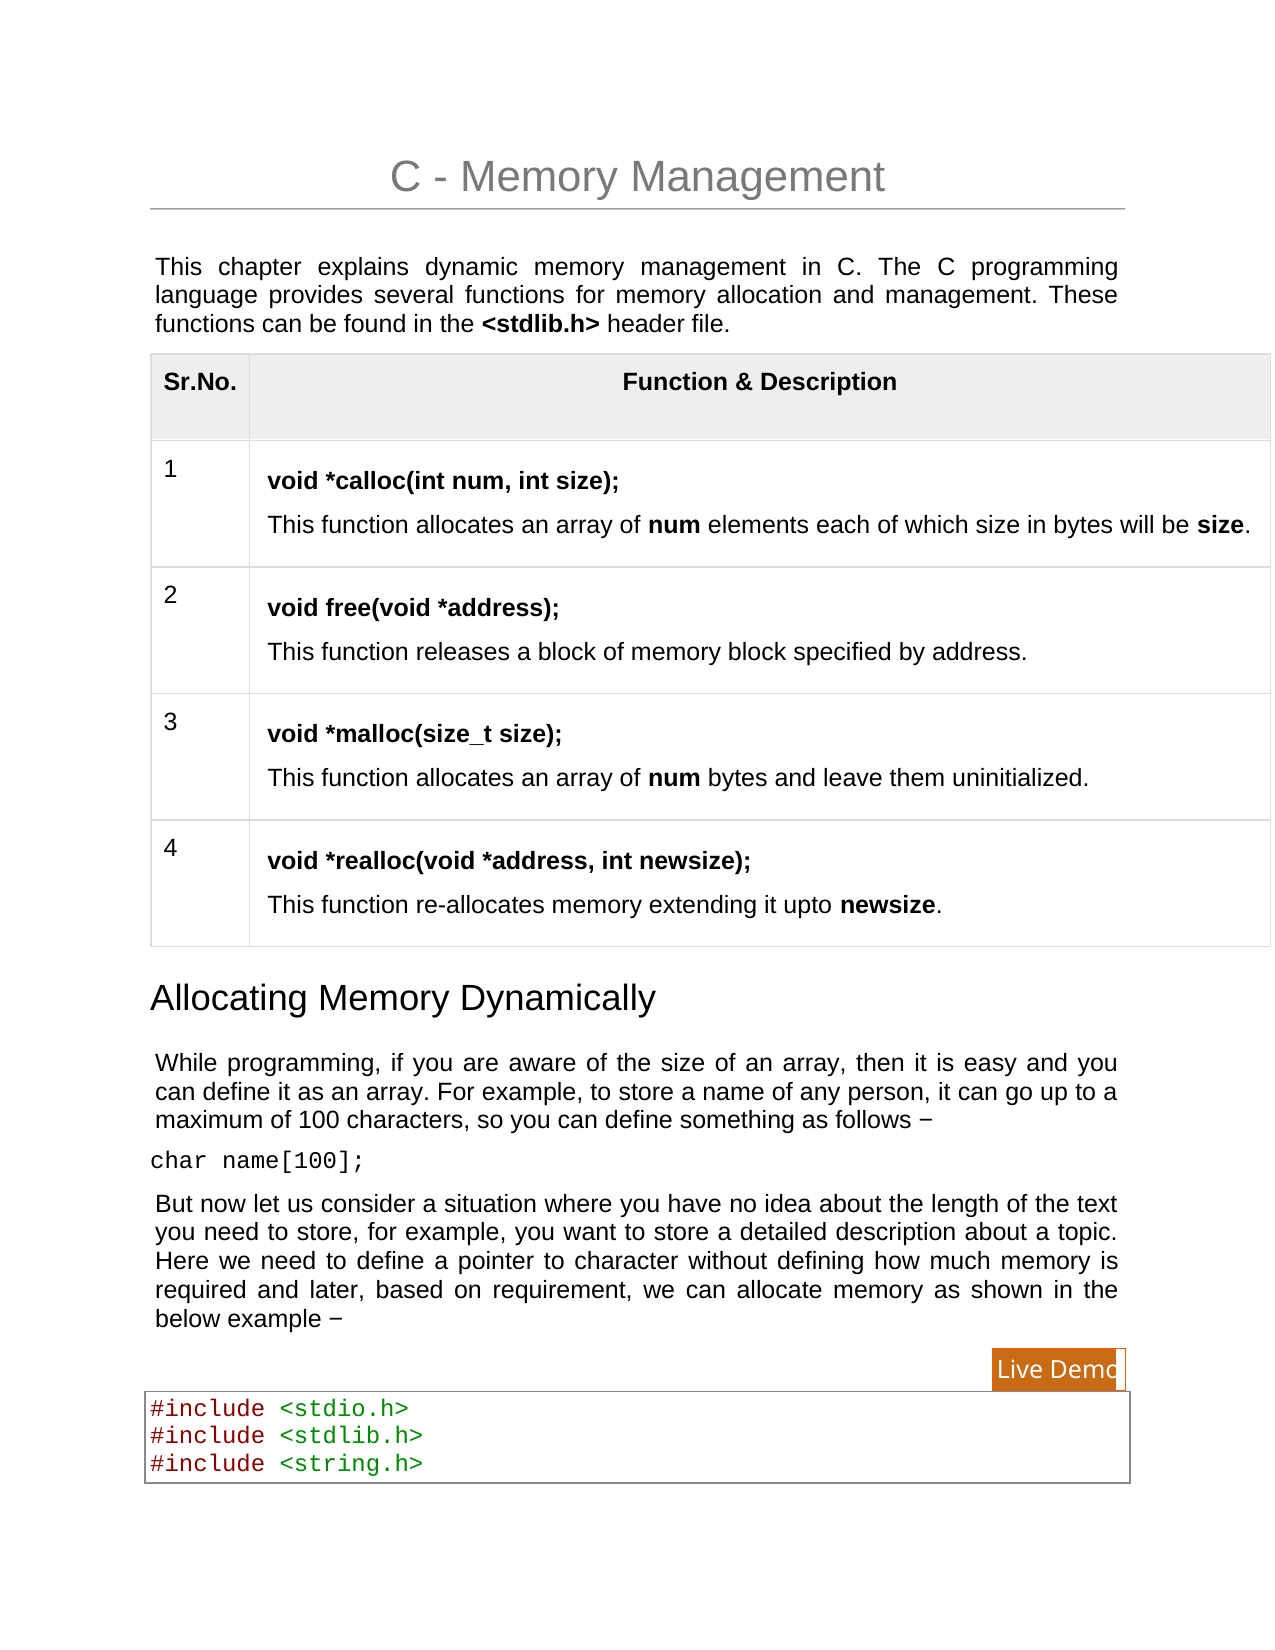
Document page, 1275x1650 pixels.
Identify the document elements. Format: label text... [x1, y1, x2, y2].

text Live Demo [150, 1347, 1125, 1391]
text C - Memory Management [150, 150, 1125, 200]
table_header Sr.No. [152, 355, 249, 439]
text #include <stdlib.h> [150, 1424, 1125, 1445]
table_cell void *calloc(int num, int size); This function allocates an array of num elements each of which size in bytes will be size. [250, 441, 1270, 566]
table_cell 4 [152, 821, 249, 946]
text #include <string.h> [146, 1445, 1129, 1482]
table_cell void *realloc(void *address, int newsize); This function re-allocates memory extending it upto newsize. [250, 821, 1270, 946]
text char name[100]; [150, 1149, 1125, 1176]
text #include <stdio.h> [146, 1392, 1129, 1424]
table_cell 1 [152, 441, 249, 566]
table_cell void free(void *address); This function releases a block of memory block specified by address. [250, 568, 1270, 693]
text Allocating Memory Dynamically [150, 977, 1125, 1018]
table_cell 3 [152, 694, 249, 819]
table_cell void *malloc(size_t size); This function allocates an array of num bytes and leave them uninitialized. [250, 694, 1270, 819]
text But now let us consider a situation where you have no idea about the length of the text you need to store, for example, you want to store a detailed description about a topic. Here we need to define a pointer to character without defining how much memory is required and later, based on requirement, we can allocate memory as shown in the below example − [155, 1189, 1120, 1332]
table_header Function & Description [250, 355, 1270, 439]
table_cell 2 [152, 568, 249, 693]
text While programming, if you are aware of the size of an array, then it is easy and you can define it as an array. For example, to store a name of any person, it can go up to a maximum of 100 characters, so you can define something as follows − [155, 1048, 1120, 1134]
text This chapter explains dynamic memory management in C. The C programming language provides several functions for memory allocation and management. These functions can be found in the <stdlib.h> header file. [155, 252, 1120, 338]
